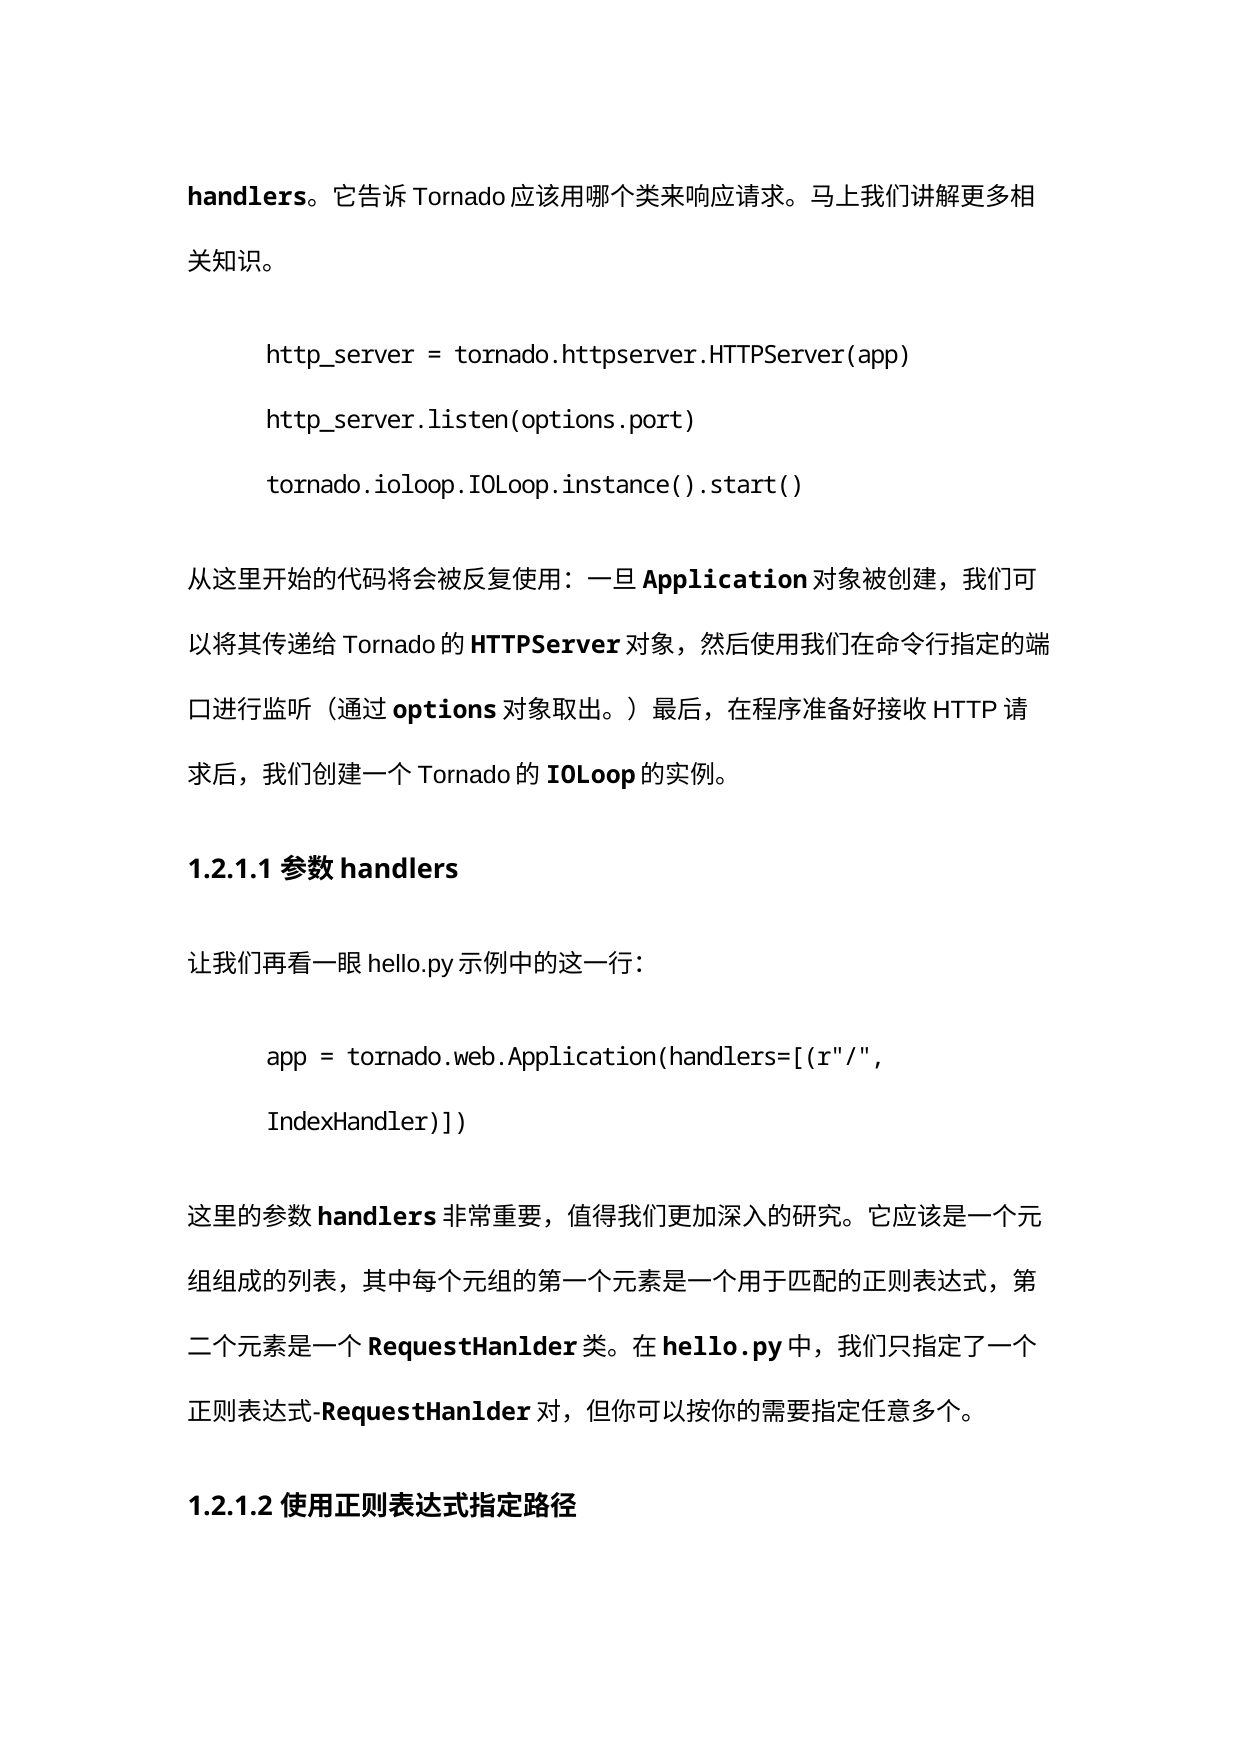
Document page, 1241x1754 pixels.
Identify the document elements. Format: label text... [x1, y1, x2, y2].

text http_server.listen(options.port) [266, 386, 1049, 451]
text http_server = tornado.httpserver.HTTPServer(app) [266, 321, 1049, 386]
text tornado.ioloop.IOLoop.instance().start() [266, 451, 1049, 516]
text 1.2.1.2 使用正则表达式指定路径¶ [187, 1471, 1053, 1536]
text 从这里开始的代码将会被反复使用：一旦Application对象被创建，我们可以将其传递给Tornado的HTTPServer对象，然后使用我们在命令行指定的端口进行监听（通过options对象取出。）最后，在程序准备好接收HTTP请求后，我们创建一个Tornado的IOLoop的实例。 [187, 545, 1053, 805]
text 1.2.1.1 参数handlers¶ [187, 834, 1053, 899]
text app = tornado.web.Application(handlers=[(r"/", IndexHandler)]) [266, 1023, 1049, 1153]
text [187, 162, 1053, 292]
text 让我们再看一眼hello.py示例中的这一行： [187, 929, 1053, 994]
text 这里的参数handlers非常重要，值得我们更加深入的研究。它应该是一个元组组成的列表，其中每个元组的第一个元素是一个用于匹配的正则表达式，第二个元素是一个RequestHanlder类。在hello.py中，我们只指定了一个正则表达式-RequestHanlder对，但你可以按你的需要指定任意多个。 [187, 1182, 1053, 1442]
